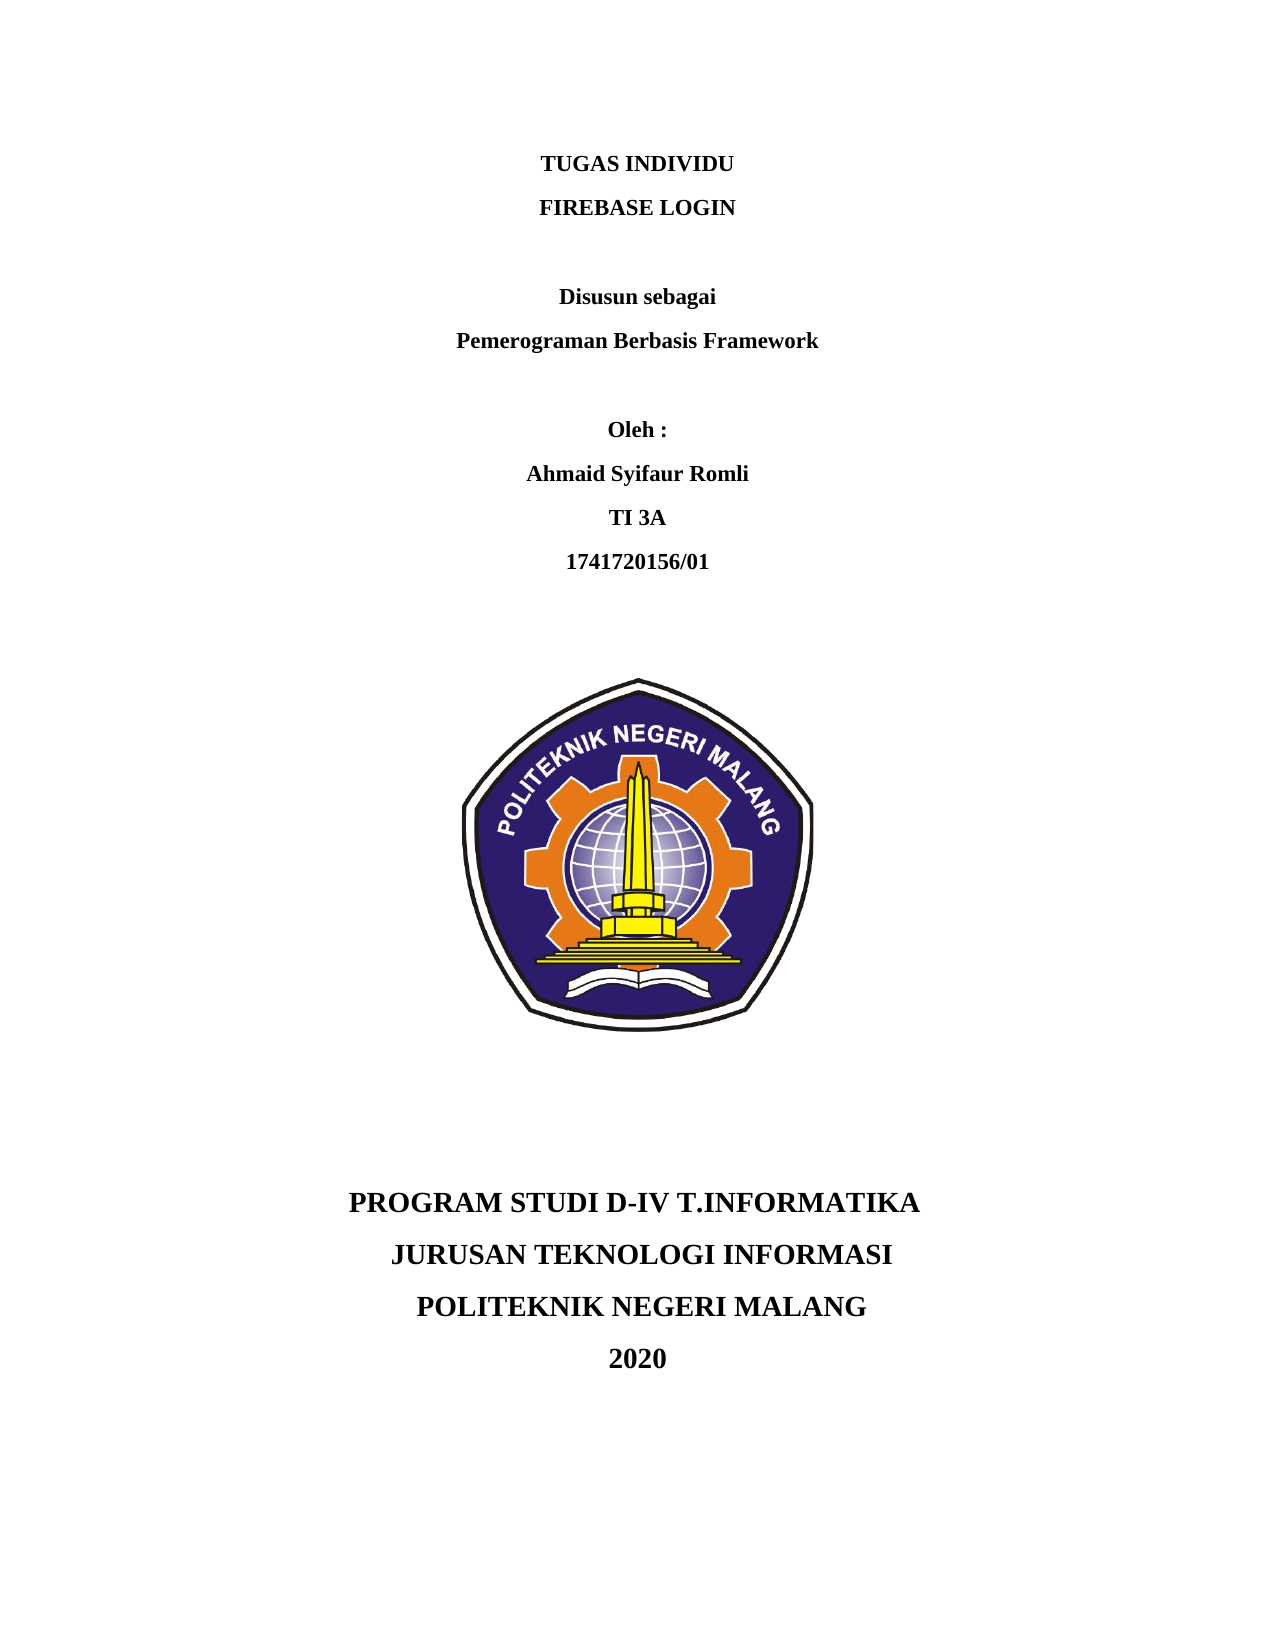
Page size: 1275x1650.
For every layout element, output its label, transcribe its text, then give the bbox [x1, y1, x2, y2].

picture [461, 678, 814, 1032]
text FIREBASE LOGIN [150, 194, 1125, 221]
text 2020 [150, 1341, 1125, 1374]
text 1741720156/01 [150, 548, 1125, 575]
text Disusun sebagai [150, 283, 1125, 309]
text JURUSAN TEKNOLOGI INFORMASI POLITEKNIK NEGERI MALANG [297, 1237, 986, 1322]
text Pemerograman Berbasis Framework [150, 327, 1125, 353]
text Oleh : [150, 416, 1125, 442]
text TUGAS INDIVIDU [150, 150, 1125, 176]
text PROGRAM STUDI D-IV T.INFORMATIKA [349, 1185, 1125, 1219]
text Ahmaid Syifaur Romli [150, 460, 1125, 486]
text TI 3A [150, 504, 1125, 531]
